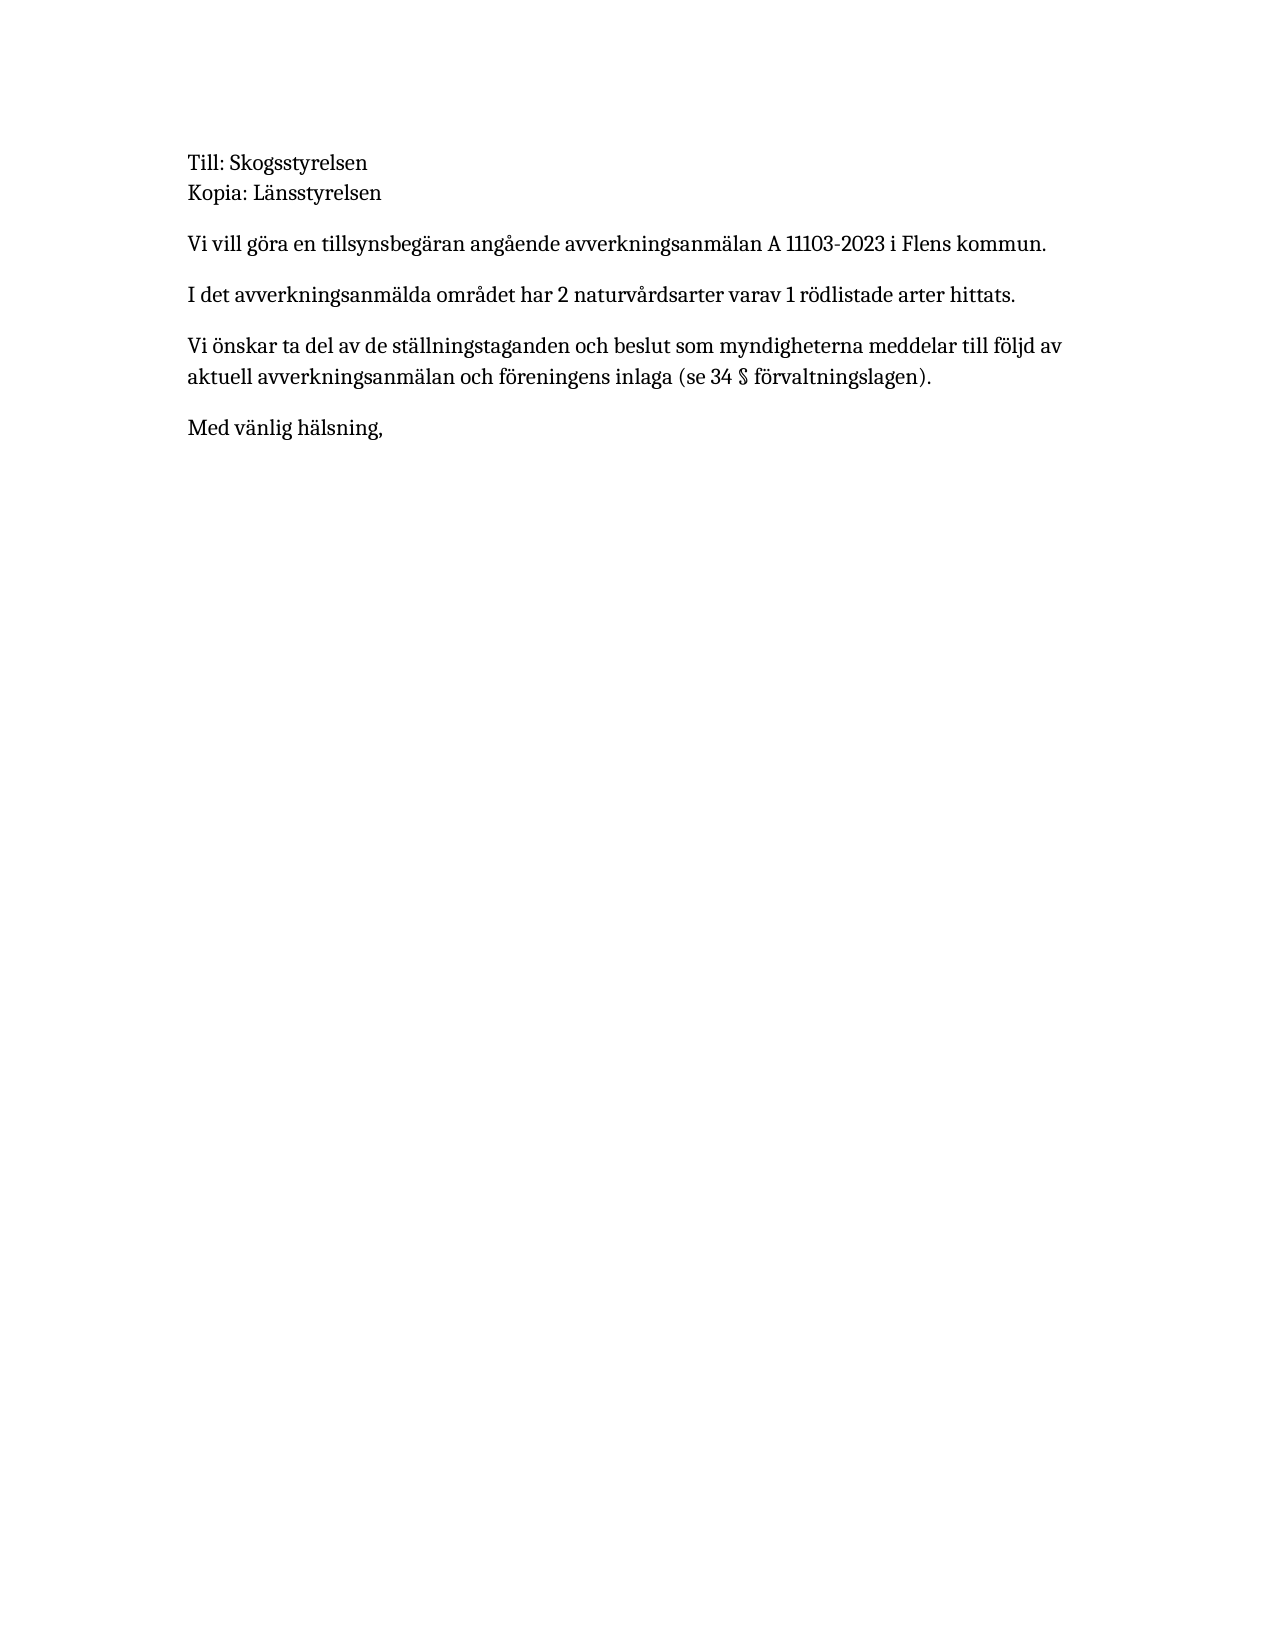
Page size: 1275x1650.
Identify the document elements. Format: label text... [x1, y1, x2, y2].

text I det avverkningsanmälda området har 2 naturvårdsarter varav 1 rödlistade arter hittats. [187, 282, 1087, 309]
text Vi önskar ta del av de ställningstaganden och beslut som myndigheterna meddelar till följd av aktuell avverkningsanmälan och föreningens inlaga (se 34 § förvaltningslagen). [187, 333, 1087, 390]
text Till: Skogsstyrelsen Kopia: Länsstyrelsen [187, 150, 1087, 207]
text Med vänlig hälsning, [187, 414, 1087, 471]
text Vi vill göra en tillsynsbegäran angående avverkningsanmälan A 11103-2023 i Flens kommun. [187, 231, 1087, 258]
